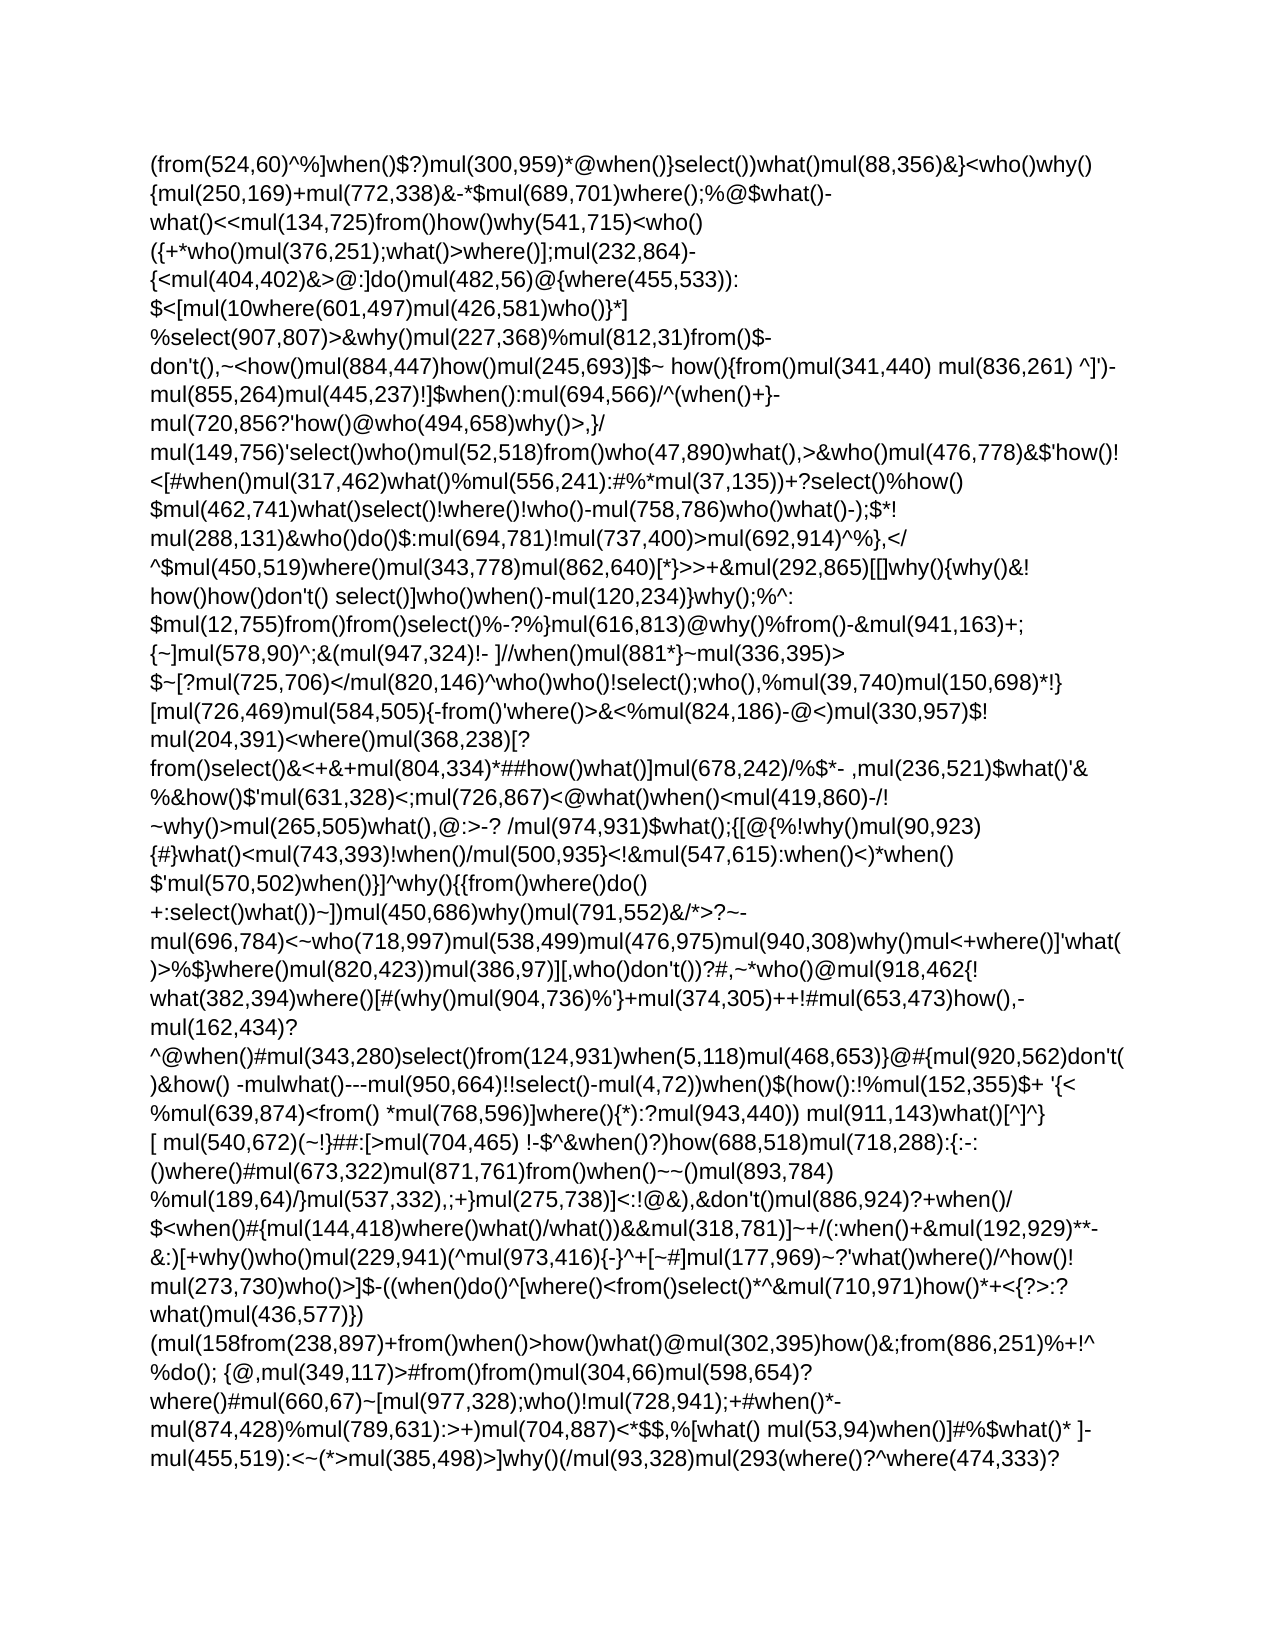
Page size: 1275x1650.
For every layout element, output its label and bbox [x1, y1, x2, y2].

text [150, 150, 1125, 1185]
text [150, 1185, 1125, 1472]
